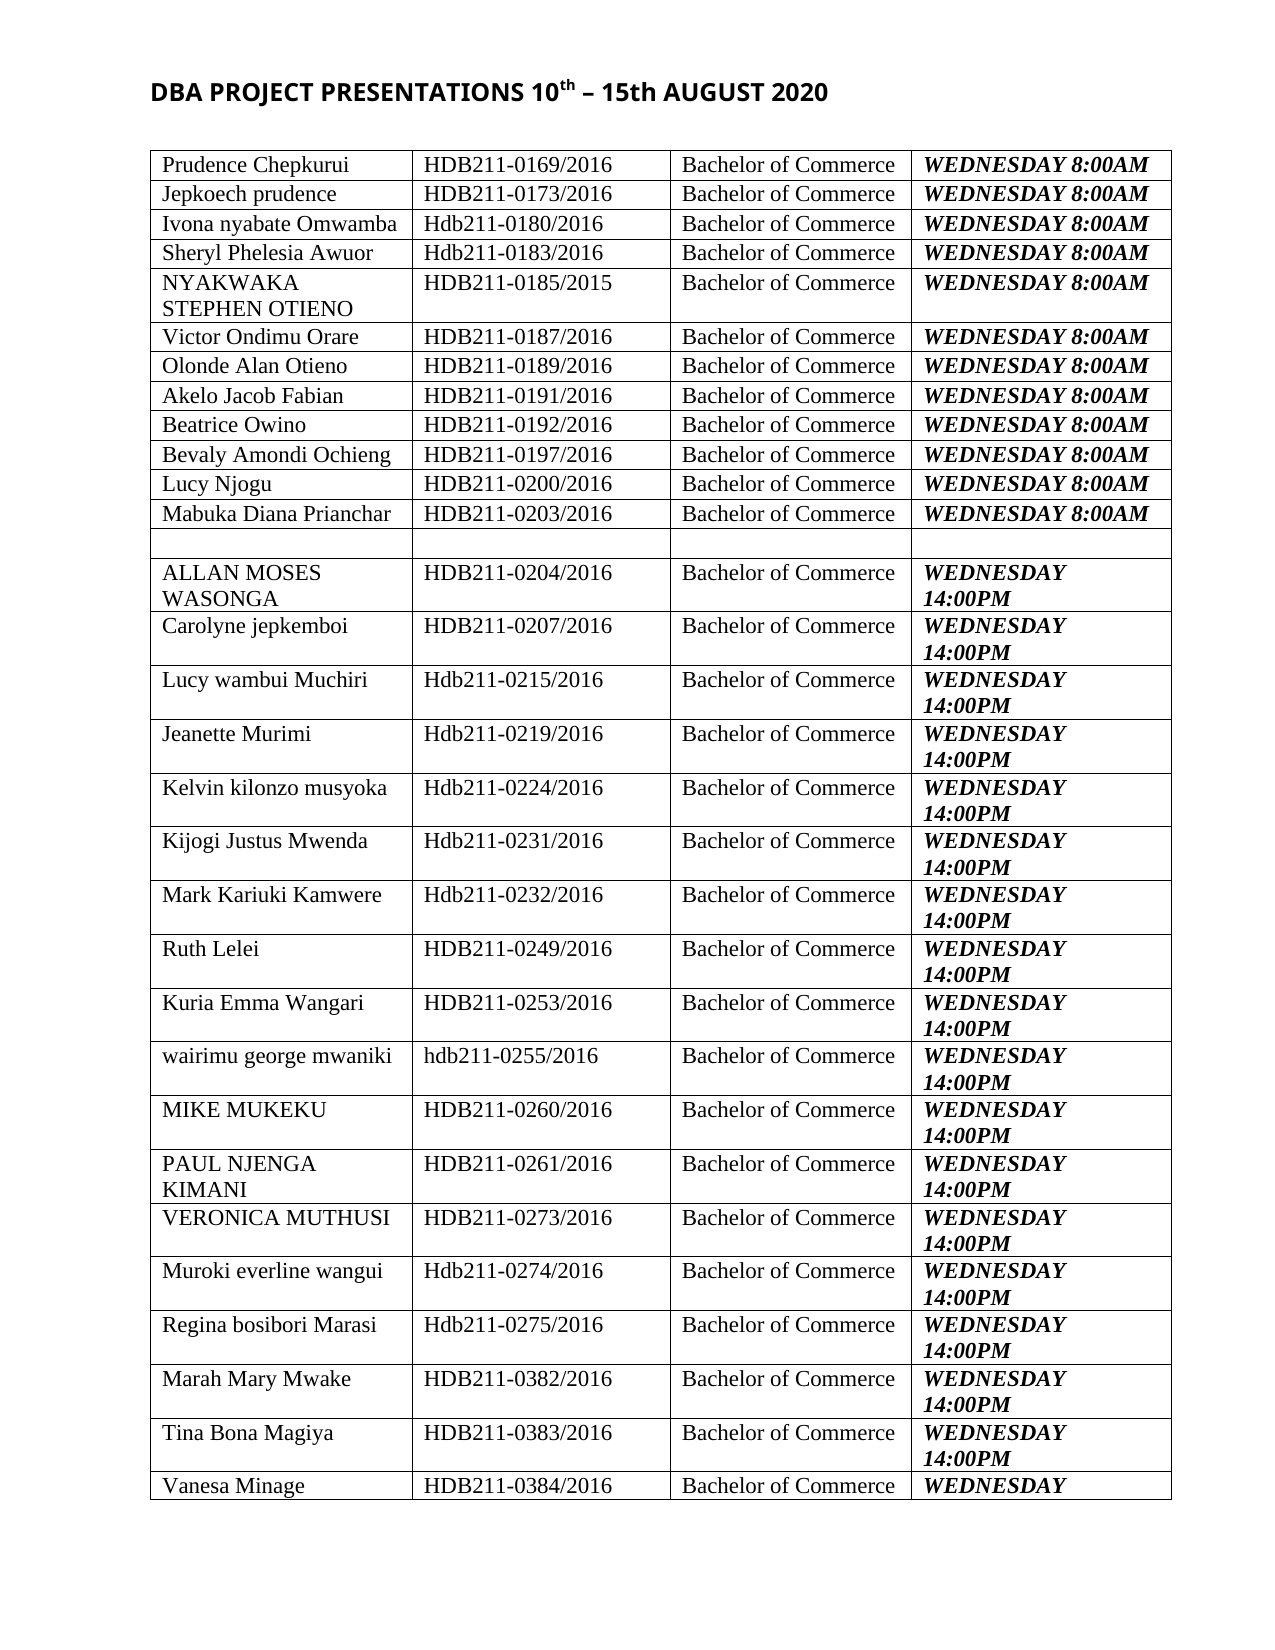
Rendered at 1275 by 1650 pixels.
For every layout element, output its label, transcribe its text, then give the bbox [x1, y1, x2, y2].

table_cell HDB211-0383/2016 [413, 1419, 670, 1471]
table_cell Olonde Alan Otieno [151, 352, 412, 381]
table_cell WEDNESDAY 8:00AM [912, 411, 1171, 439]
table_cell Bevaly Amondi Ochieng [151, 441, 412, 469]
table_cell Hdb211-0219/2016 [413, 720, 670, 772]
table_cell Mabuka Diana Prianchar [151, 500, 412, 528]
table_cell Victor Ondimu Orare [151, 323, 412, 351]
table_cell WEDNESDAY 14:00PM [912, 1365, 1171, 1417]
table_cell HDB211-0384/2016 [413, 1472, 670, 1499]
table_cell WEDNESDAY 14:00PM [912, 1472, 1171, 1499]
table_cell HDB211-0173/2016 [413, 181, 670, 209]
table_cell Hdb211-0232/2016 [413, 881, 670, 934]
table_cell WEDNESDAY 8:00AM [912, 382, 1171, 410]
table_cell WEDNESDAY 14:00PM [912, 1150, 1171, 1202]
table_cell Hdb211-0180/2016 [413, 210, 670, 238]
table_cell HDB211-0249/2016 [413, 935, 670, 987]
table_cell VERONICA MUTHUSI [151, 1204, 412, 1256]
table_cell HDB211-0191/2016 [413, 382, 670, 410]
table_cell [671, 529, 911, 557]
table_cell Bachelor of Commerce [671, 774, 911, 826]
table_cell Carolyne jepkemboi [151, 612, 412, 665]
table_cell Bachelor of Commerce [671, 441, 911, 469]
table_cell WEDNESDAY 8:00AM [912, 240, 1171, 268]
table_cell Bachelor of Commerce [671, 1365, 911, 1417]
table_cell HDB211-0187/2016 [413, 323, 670, 351]
table_cell WEDNESDAY 8:00AM [912, 352, 1171, 381]
table_cell WEDNESDAY 14:00PM [912, 666, 1171, 719]
table_cell Akelo Jacob Fabian [151, 382, 412, 410]
table_cell Bachelor of Commerce [671, 881, 911, 934]
table_cell Bachelor of Commerce [671, 612, 911, 665]
table_cell Hdb211-0274/2016 [413, 1257, 670, 1310]
table_cell HDB211-0273/2016 [413, 1204, 670, 1256]
table_cell Regina bosibori Marasi [151, 1311, 412, 1364]
table_cell Bachelor of Commerce [671, 181, 911, 209]
table_cell hdb211-0255/2016 [413, 1042, 670, 1095]
table_cell WEDNESDAY 14:00PM [912, 559, 1171, 611]
table_cell WEDNESDAY 14:00PM [912, 1257, 1171, 1310]
table_cell WEDNESDAY 14:00PM [912, 1419, 1171, 1471]
table_cell HDB211-0207/2016 [413, 612, 670, 665]
table_cell Hdb211-0224/2016 [413, 774, 670, 826]
table_cell Bachelor of Commerce [671, 323, 911, 351]
table_cell Bachelor of Commerce [671, 269, 911, 322]
table_cell [912, 529, 1171, 557]
table_cell Vanesa Minage [151, 1472, 412, 1499]
table_cell HDB211-0382/2016 [413, 1365, 670, 1417]
table_cell HDB211-0204/2016 [413, 559, 670, 611]
table_cell Ivona nyabate Omwamba [151, 210, 412, 238]
table_cell MIKE MUKEKU [151, 1096, 412, 1149]
table_cell WEDNESDAY 8:00AM [912, 470, 1171, 498]
table_cell Marah Mary Mwake [151, 1365, 412, 1417]
table_cell Bachelor of Commerce [671, 240, 911, 268]
table_cell Prudence Chepkurui [151, 151, 412, 179]
table_cell Bachelor of Commerce [671, 1042, 911, 1095]
table_cell Bachelor of Commerce [671, 720, 911, 772]
table_cell WEDNESDAY 8:00AM [912, 151, 1171, 179]
table_cell Bachelor of Commerce [671, 1096, 911, 1149]
table_cell Bachelor of Commerce [671, 1311, 911, 1364]
table_cell HDB211-0185/2015 [413, 269, 670, 322]
table_cell WEDNESDAY 8:00AM [912, 441, 1171, 469]
table_cell WEDNESDAY 14:00PM [912, 1311, 1171, 1364]
table_cell HDB211-0169/2016 [413, 151, 670, 179]
table_cell Bachelor of Commerce [671, 500, 911, 528]
table_cell Bachelor of Commerce [671, 935, 911, 987]
table_cell [413, 529, 670, 557]
table_cell PAUL NJENGA KIMANI [151, 1150, 412, 1202]
table_cell Lucy wambui Muchiri [151, 666, 412, 719]
table_cell HDB211-0260/2016 [413, 1096, 670, 1149]
table_cell Bachelor of Commerce [671, 989, 911, 1041]
table_cell WEDNESDAY 14:00PM [912, 612, 1171, 665]
table_cell Hdb211-0183/2016 [413, 240, 670, 268]
table_cell WEDNESDAY 14:00PM [912, 827, 1171, 880]
table_cell Ruth Lelei [151, 935, 412, 987]
table_cell WEDNESDAY 8:00AM [912, 210, 1171, 238]
table_cell Bachelor of Commerce [671, 411, 911, 439]
table_cell WEDNESDAY 14:00PM [912, 881, 1171, 934]
table_cell WEDNESDAY 14:00PM [912, 1096, 1171, 1149]
table_cell Bachelor of Commerce [671, 1204, 911, 1256]
table_cell WEDNESDAY 14:00PM [912, 989, 1171, 1041]
table_cell Bachelor of Commerce [671, 1419, 911, 1471]
table_cell ALLAN MOSES WASONGA [151, 559, 412, 611]
table_cell Tina Bona Magiya [151, 1419, 412, 1471]
table_cell WEDNESDAY 14:00PM [912, 1204, 1171, 1256]
table_cell HDB211-0261/2016 [413, 1150, 670, 1202]
table_cell [151, 529, 412, 557]
table_cell WEDNESDAY 14:00PM [912, 935, 1171, 987]
table_cell Bachelor of Commerce [671, 1257, 911, 1310]
table_cell WEDNESDAY 8:00AM [912, 323, 1171, 351]
table_cell WEDNESDAY 14:00PM [912, 1042, 1171, 1095]
table_cell Jepkoech prudence [151, 181, 412, 209]
table_cell Hdb211-0275/2016 [413, 1311, 670, 1364]
table_cell Kijogi Justus Mwenda [151, 827, 412, 880]
table_cell Hdb211-0231/2016 [413, 827, 670, 880]
table_cell WEDNESDAY 14:00PM [912, 720, 1171, 772]
table_cell Bachelor of Commerce [671, 382, 911, 410]
table_cell Beatrice Owino [151, 411, 412, 439]
table_cell HDB211-0253/2016 [413, 989, 670, 1041]
table_cell Muroki everline wangui [151, 1257, 412, 1310]
table_cell HDB211-0189/2016 [413, 352, 670, 381]
table_cell Bachelor of Commerce [671, 1150, 911, 1202]
table_cell Bachelor of Commerce [671, 210, 911, 238]
table_cell Jeanette Murimi [151, 720, 412, 772]
table_cell WEDNESDAY 14:00PM [912, 774, 1171, 826]
table_cell WEDNESDAY 8:00AM [912, 500, 1171, 528]
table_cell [671, 151, 911, 179]
table_cell wairimu george mwaniki [151, 1042, 412, 1095]
table_cell Bachelor of Commerce [671, 470, 911, 498]
table_cell HDB211-0192/2016 [413, 411, 670, 439]
table_cell HDB211-0203/2016 [413, 500, 670, 528]
table_cell WEDNESDAY 8:00AM [912, 181, 1171, 209]
table_cell Kelvin kilonzo musyoka [151, 774, 412, 826]
table_cell Mark Kariuki Kamwere [151, 881, 412, 934]
table_cell Bachelor of Commerce [671, 352, 911, 381]
table_cell HDB211-0200/2016 [413, 470, 670, 498]
table_cell Hdb211-0215/2016 [413, 666, 670, 719]
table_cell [671, 1472, 911, 1499]
table_cell Bachelor of Commerce [671, 559, 911, 611]
table_cell Bachelor of Commerce [671, 666, 911, 719]
table_cell HDB211-0197/2016 [413, 441, 670, 469]
table_cell Bachelor of Commerce [671, 827, 911, 880]
table_cell WEDNESDAY 8:00AM [912, 269, 1171, 322]
table_cell NYAKWAKA STEPHEN OTIENO [151, 269, 412, 322]
table_cell Sheryl Phelesia Awuor [151, 240, 412, 268]
table_cell Kuria Emma Wangari [151, 989, 412, 1041]
table_cell Lucy Njogu [151, 470, 412, 498]
